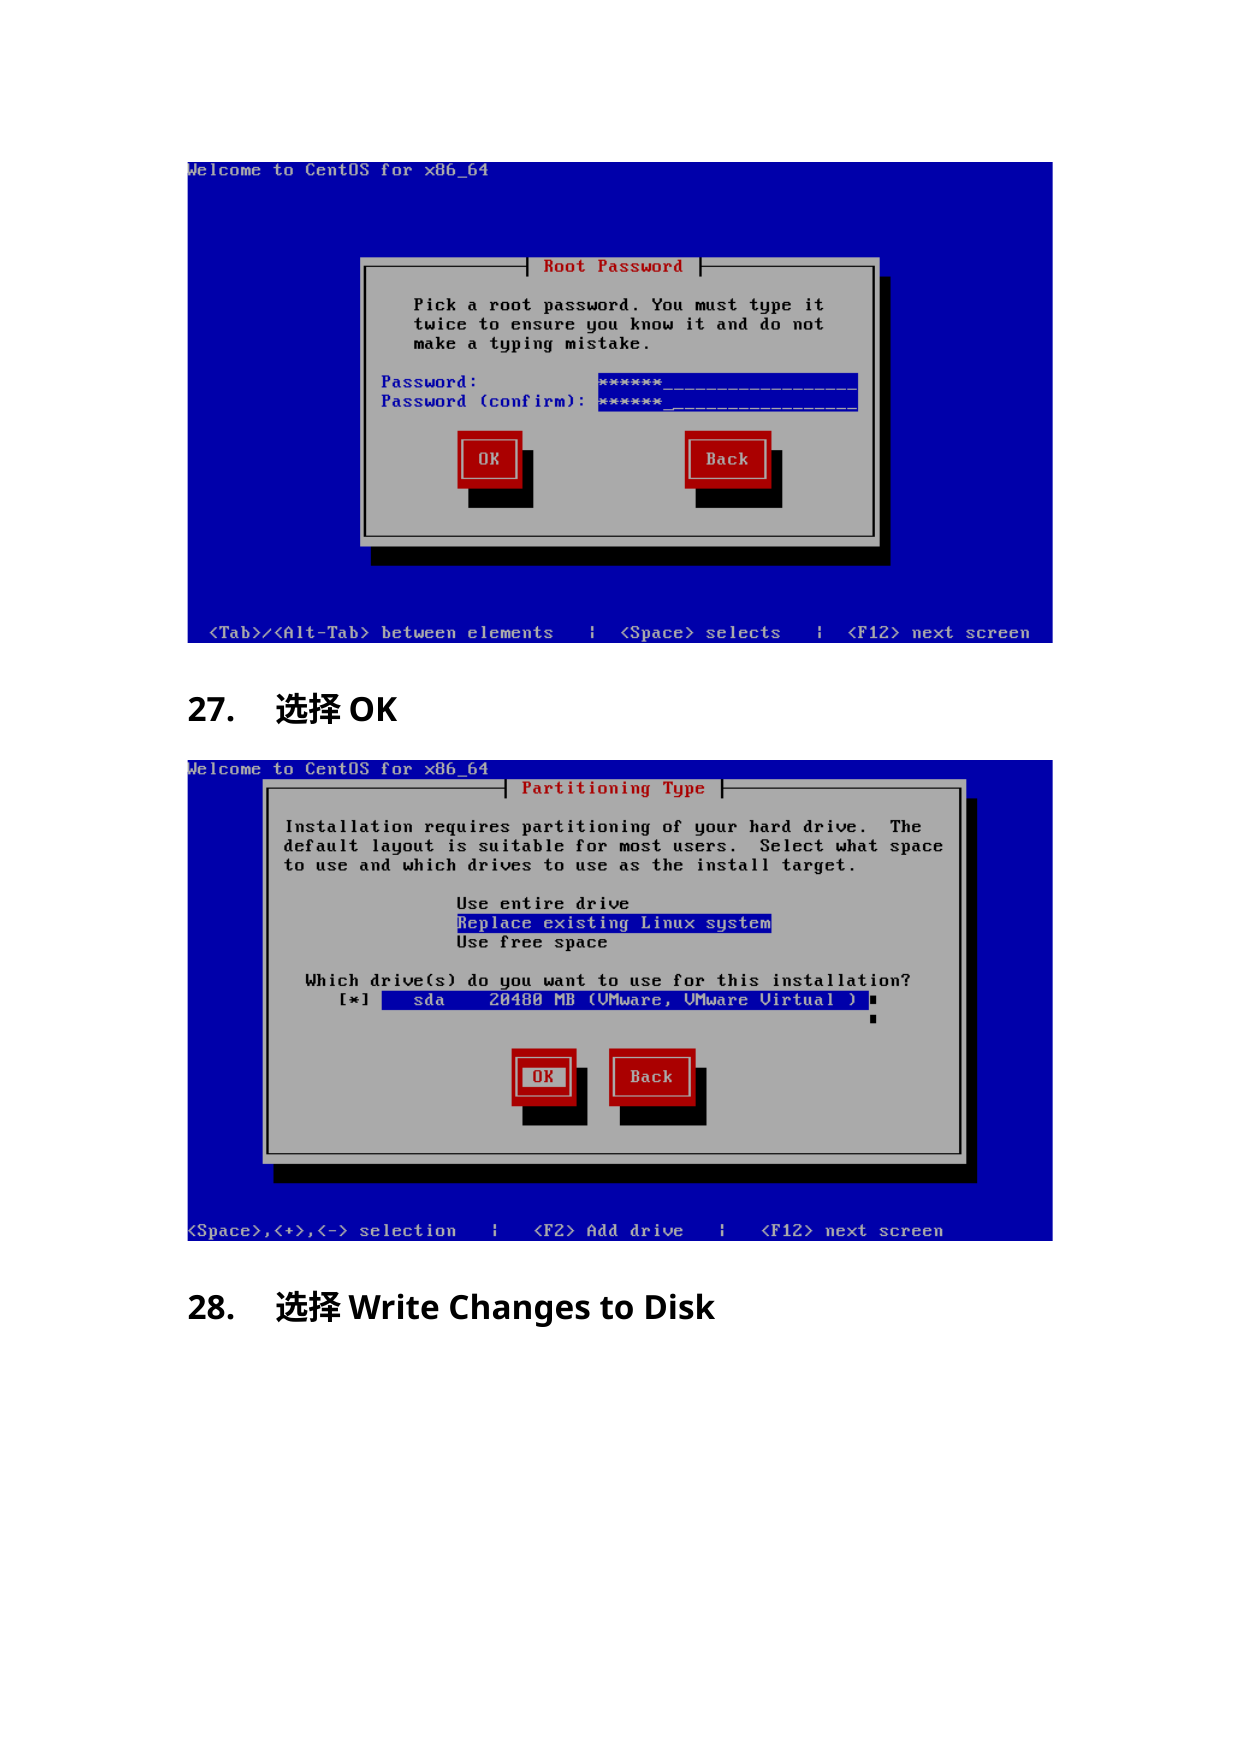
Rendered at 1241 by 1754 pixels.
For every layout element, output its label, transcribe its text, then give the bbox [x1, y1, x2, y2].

subtitle 选择Write Changes to Disk [187, 1273, 1053, 1338]
picture [187, 760, 1053, 1241]
subtitle 选择OK [187, 674, 1053, 739]
picture [187, 162, 1053, 643]
